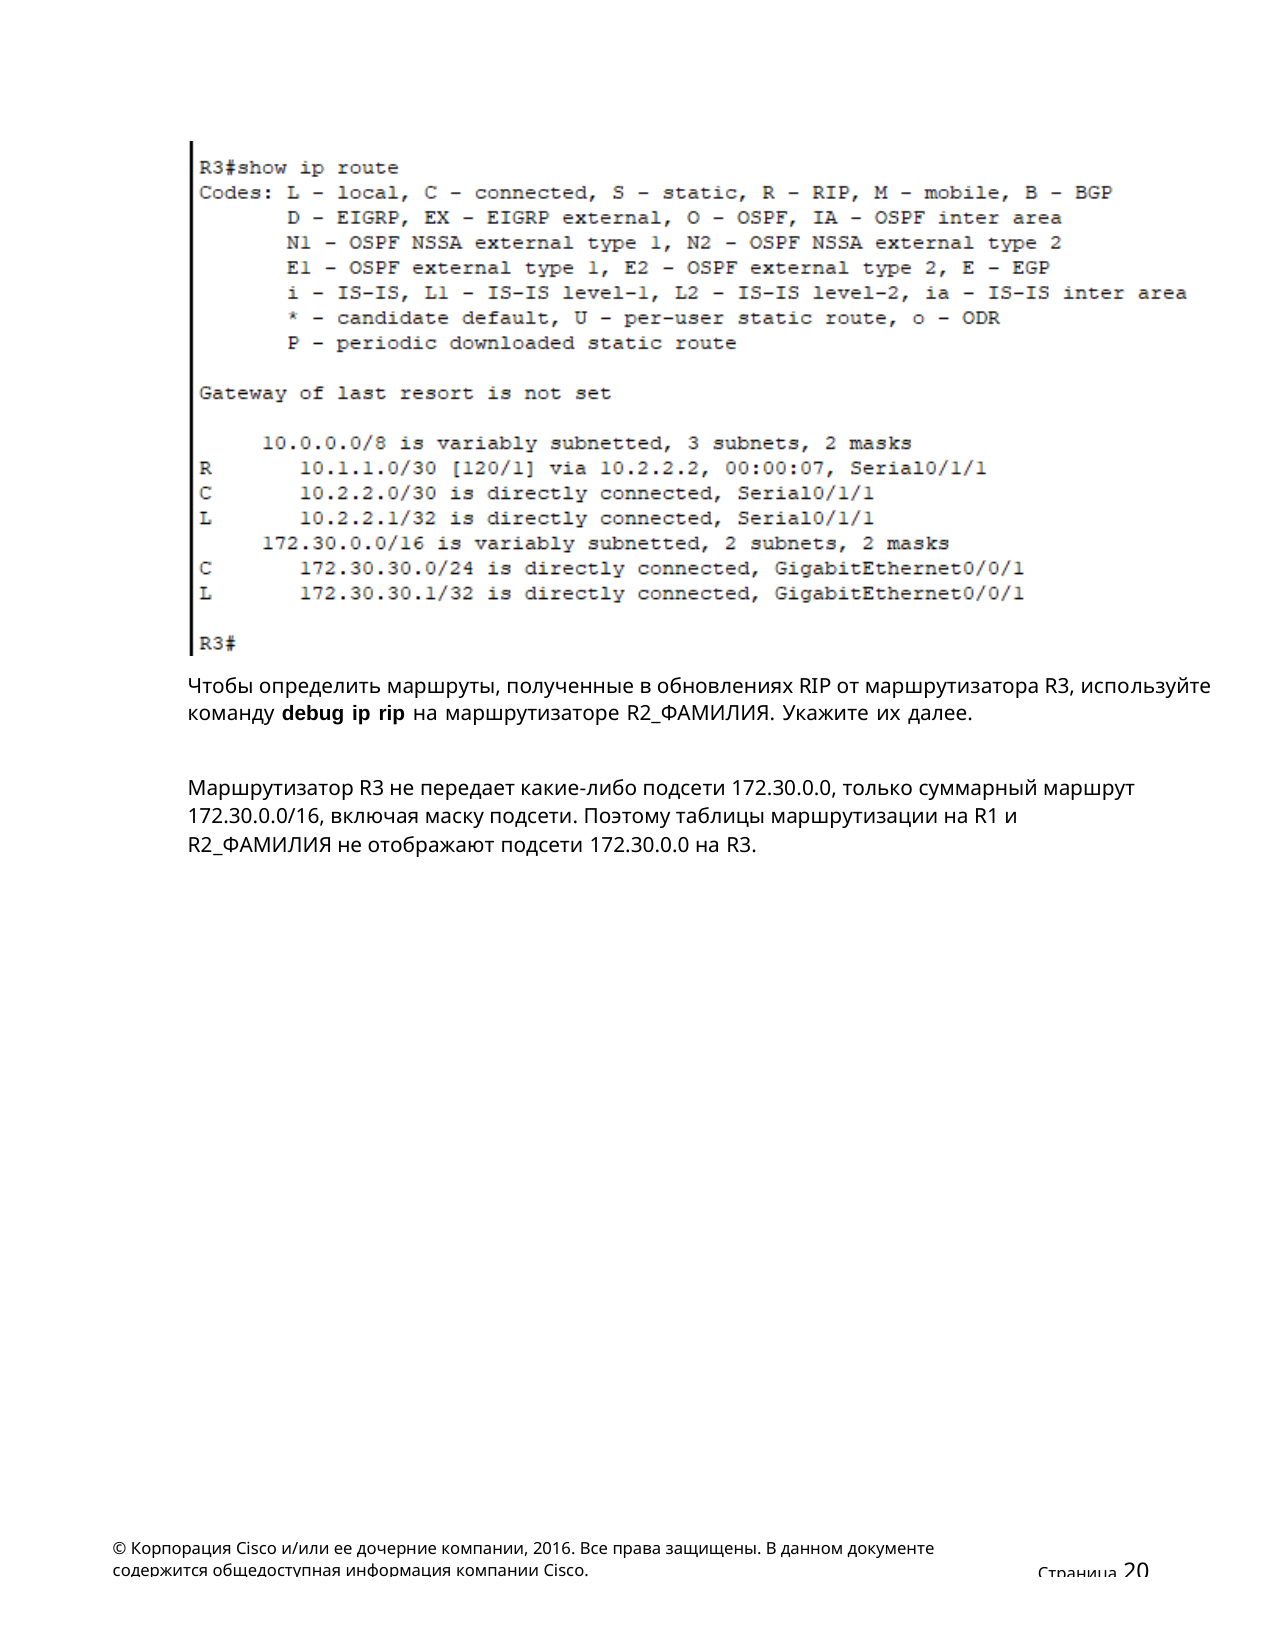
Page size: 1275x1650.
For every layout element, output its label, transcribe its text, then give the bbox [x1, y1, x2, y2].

picture [187, 141, 1252, 656]
text Маршрутизатор R3 не передает какие-либо подсети 172.30.0.0, только суммарный маршрут 172.30.0.0/16, включая маску подсети. Поэтому таблицы маршрутизации на R1 и R2_ФАМИЛИЯ не отображают подсети 172.30.0.0 на R3. [187, 773, 1156, 858]
text Чтобы определить маршруты, полученные в обновлениях RIP от маршрутизатора R3, используйте команду debug ip rip на маршрутизаторе R2_ФАМИЛИЯ. Укажите их далее. [187, 671, 1214, 727]
